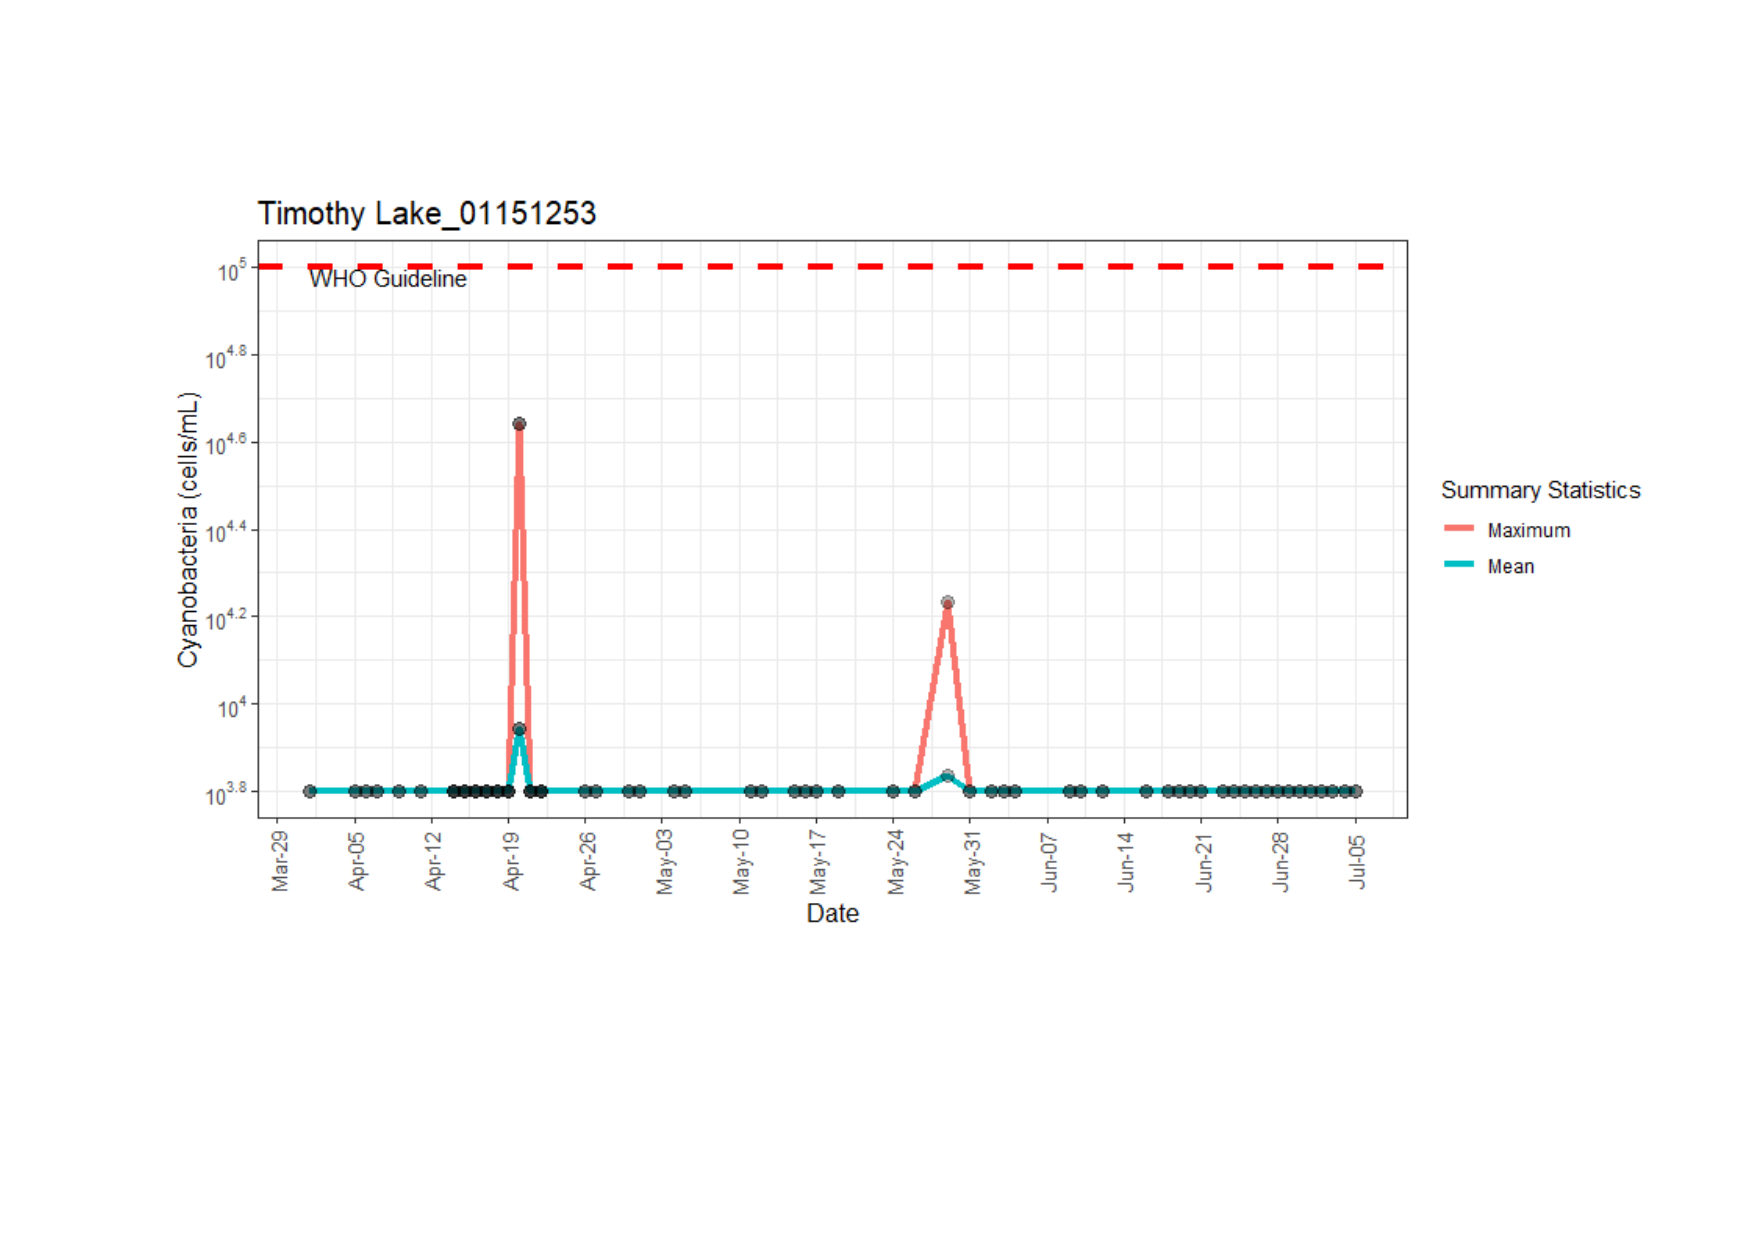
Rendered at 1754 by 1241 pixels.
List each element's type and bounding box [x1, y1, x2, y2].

picture [164, 187, 1665, 938]
